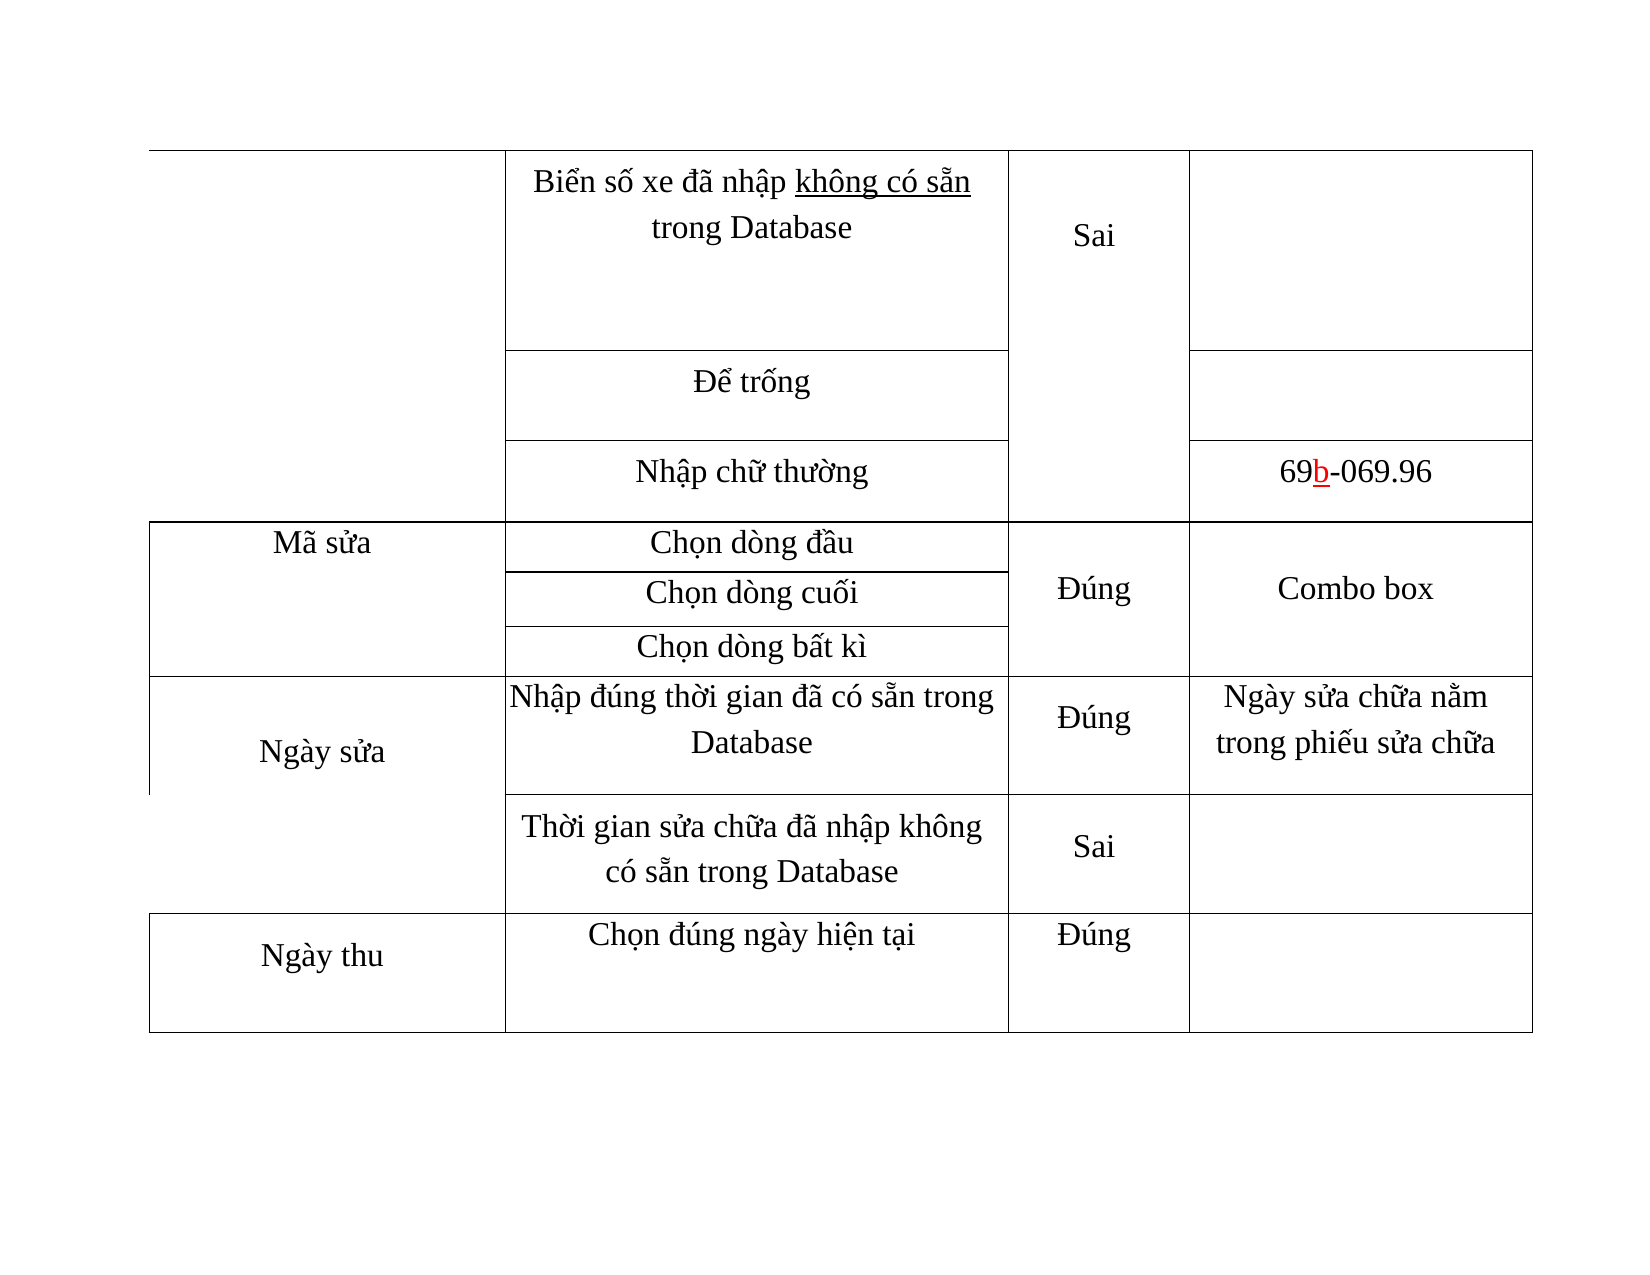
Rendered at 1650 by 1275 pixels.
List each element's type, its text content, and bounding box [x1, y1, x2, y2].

table_cell Ngày thu [150, 914, 505, 1032]
table_cell 69b-069.96 [1190, 441, 1532, 521]
table_cell Chọn dòng đầu [506, 523, 1008, 571]
table_cell Ngày sửa chữa nằm trong phiếu sửa chữa [1190, 677, 1532, 794]
table_cell Sai [1009, 795, 1189, 913]
table_cell [1190, 795, 1532, 913]
table_cell Nhập đúng thời gian đã có sẵn trong Database [506, 677, 1008, 794]
table_cell Để trống [506, 351, 1008, 440]
table_cell Đúng [1009, 914, 1189, 1032]
table_cell Chọn dòng cuối [506, 573, 1008, 626]
table_cell [1190, 914, 1532, 1032]
table_cell Mã sửa [150, 523, 505, 676]
table_cell Chọn đúng ngày hiện tại [506, 914, 1008, 1032]
table_cell Combo box [1190, 523, 1532, 676]
table_cell Đúng [1009, 677, 1189, 794]
table_cell Thời gian sửa chữa đã nhập không có sẵn trong Database [506, 795, 1008, 913]
table_cell Ngày sửa [149, 677, 505, 913]
table_cell Biển số xe đã nhập không có sẵn trong Database [506, 151, 1008, 350]
table_cell Sai [1009, 151, 1189, 521]
table_cell Chọn dòng bất kì [506, 627, 1008, 676]
table_cell [1190, 351, 1532, 440]
table_cell Đúng [1009, 523, 1189, 676]
table_cell [1190, 151, 1532, 350]
table_cell Nhập chữ thường [506, 441, 1008, 521]
